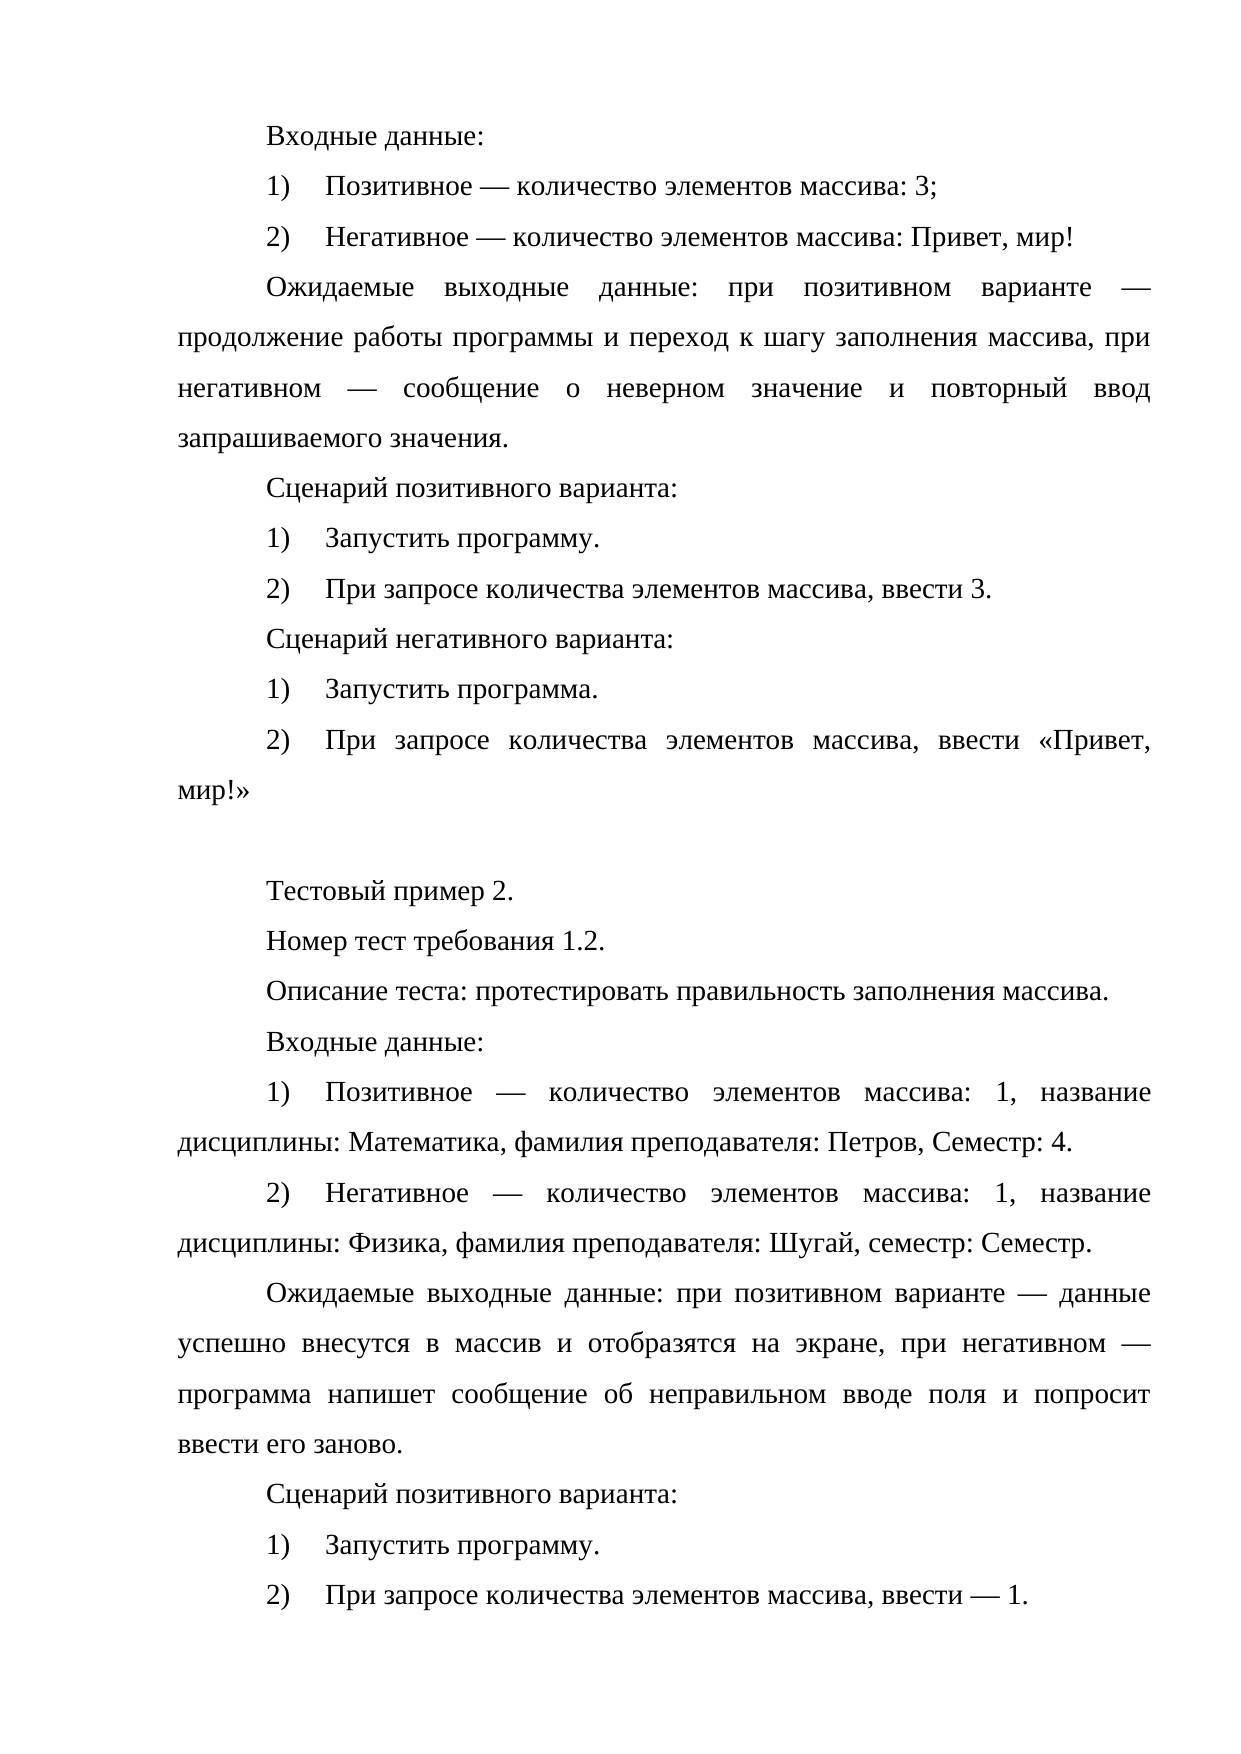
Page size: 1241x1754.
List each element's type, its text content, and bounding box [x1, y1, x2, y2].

text Описание теста: протестировать правильность заполнения массива. [177, 973, 1152, 1007]
text Сценарий позитивного варианта: [177, 1477, 1152, 1510]
list Позитивное — количество элементов массива: 3; [177, 168, 1152, 202]
text Входные данные: [177, 118, 1152, 152]
text Сценарий позитивного варианта: [177, 470, 1152, 504]
list Запустить программу. [177, 1527, 1152, 1560]
list При запросе количества элементов массива, ввести — 1. [177, 1577, 1152, 1611]
text Входные данные: [177, 1024, 1152, 1057]
list Запустить программа. [177, 672, 1152, 705]
list Позитивное — количество элементов массива: 1, название дисциплины: Математика, фамилия преподавателя: Петров, Семестр: 4. [177, 1074, 1152, 1158]
list Негативное — количество элементов массива: 1, название дисциплины: Физика, фамилия преподавателя: Шугай, семестр: Семестр. [177, 1175, 1152, 1258]
list Запустить программу. [177, 521, 1152, 554]
text Тестовый пример 2. [177, 873, 1152, 906]
list При запросе количества элементов массива, ввести «Привет, мир!» [177, 722, 1152, 806]
list Негативное — количество элементов массива: Привет, мир! [177, 219, 1152, 252]
text Сценарий негативного варианта: [177, 621, 1152, 655]
list При запросе количества элементов массива, ввести 3. [177, 571, 1152, 604]
text Ожидаемые выходные данные: при позитивном варианте — данные успешно внесутся в массив и отобразятся на экране, при негативном — программа напишет сообщение об неправильном вводе поля и попросит ввести его заново. [177, 1275, 1152, 1460]
text Ожидаемые выходные данные: при позитивном варианте — продолжение работы программы и переход к шагу заполнения массива, при негативном — сообщение о неверном значение и повторный ввод запрашиваемого значения. [177, 269, 1152, 453]
text Номер тест требования 1.2. [177, 923, 1152, 957]
